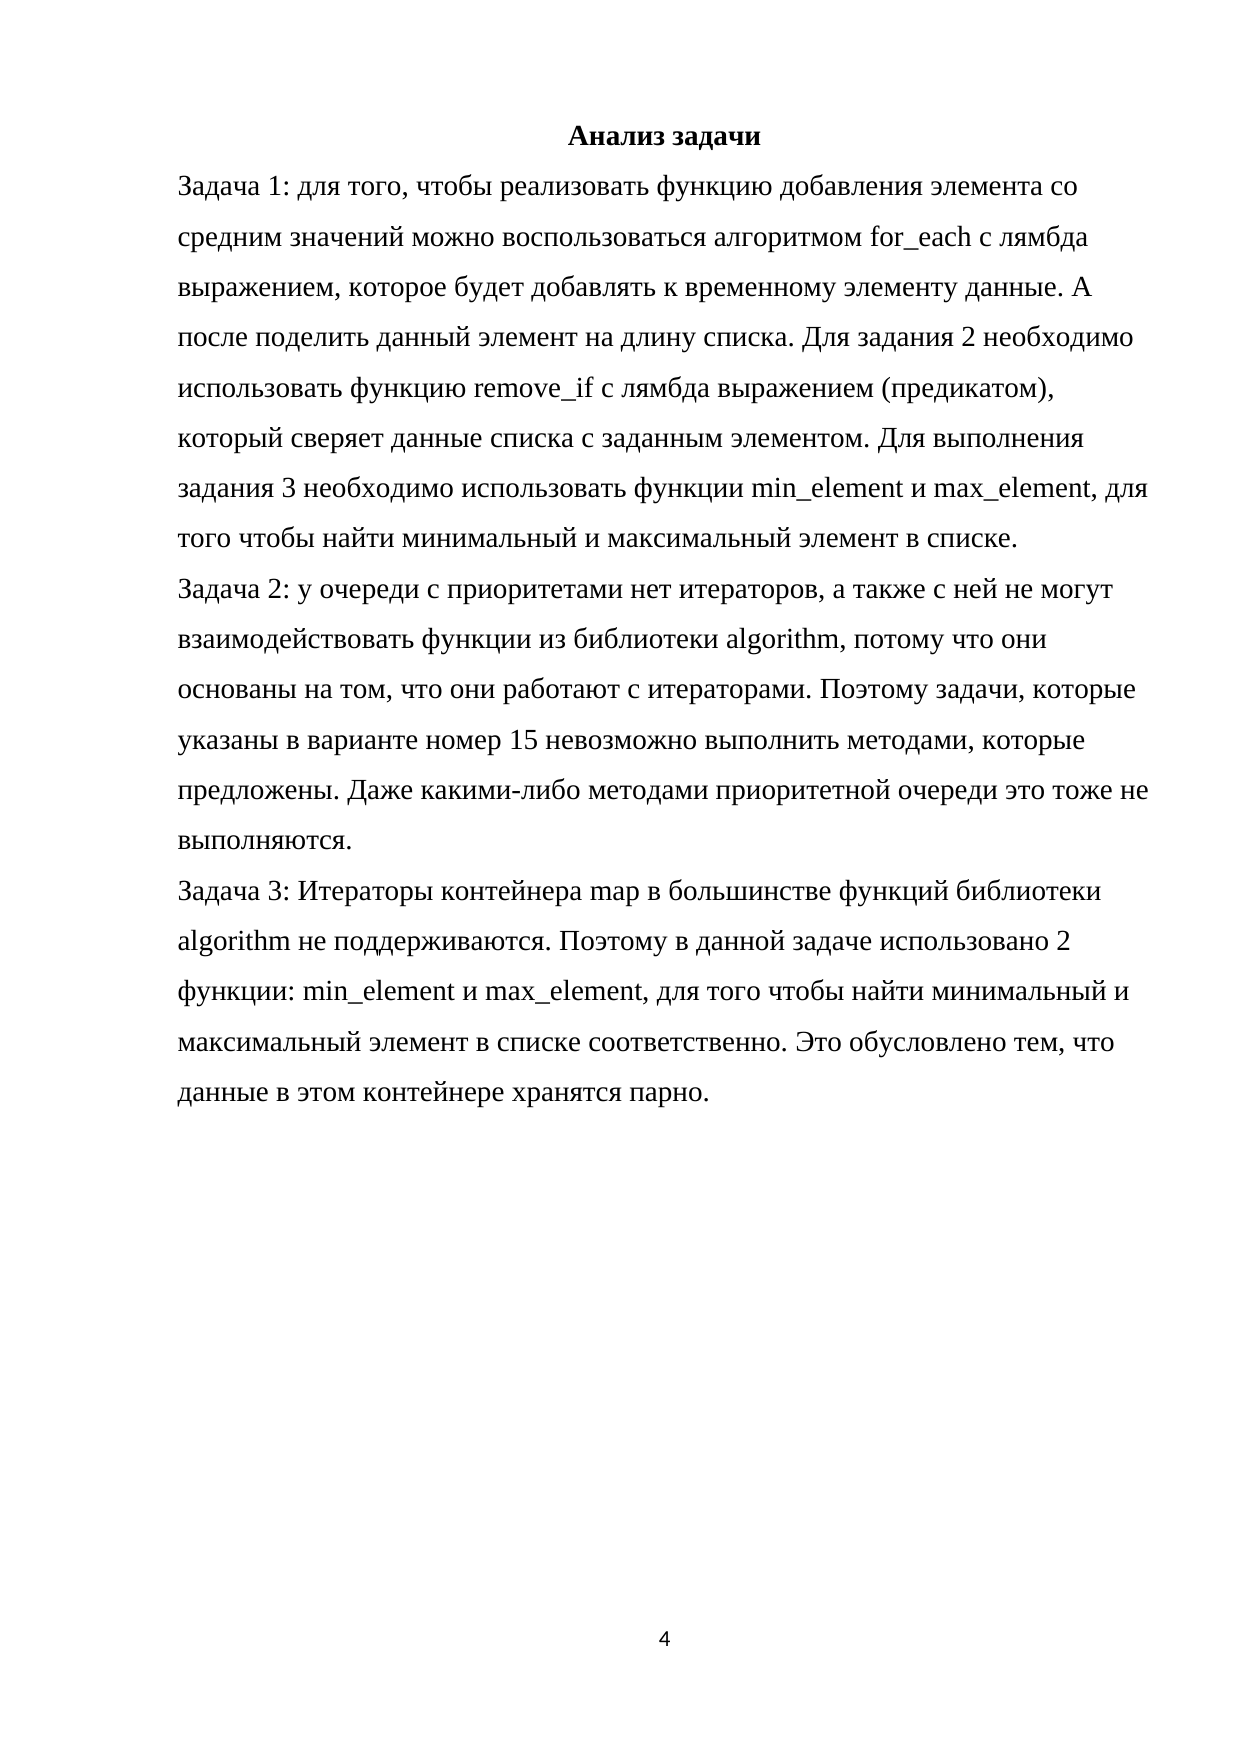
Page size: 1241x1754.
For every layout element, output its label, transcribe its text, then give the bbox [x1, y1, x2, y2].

text Анализ задачи [177, 118, 1152, 152]
text выполняются. [177, 822, 1152, 856]
text Задача 2: у очереди с приоритетами нет итераторов, а также с ней не могут взаимодействовать функции из библиотеки algorithm, потому что они основаны на том, что они работают с итераторами. Поэтому задачи, которые указаны в варианте номер 15 невозможно выполнить методами, которые предложены. Даже какими-либо методами приоритетной очереди это тоже не [177, 571, 1152, 806]
text Задача 3: Итераторы контейнера map в большинстве функций библиотеки algorithm не поддерживаются. Поэтому в данной задаче использовано 2 функции: min_element и max_element, для того чтобы найти минимальный и максимальный элемент в списке соответственно. Это обусловлено тем, что данные в этом контейнере хранятся парно. [177, 873, 1152, 1108]
text Задача 1: для того, чтобы реализовать функцию добавления элемента со средним значений можно воспользоваться алгоритмом for_each с лямбда выражением, которое будет добавлять к временному элементу данные. А после поделить данный элемент на длину списка. Для задания 2 необходимо использовать функцию remove_if с лямбда выражением (предикатом), который сверяет данные списка с заданным элементом. Для выполнения задания 3 необходимо использовать функции min_element и max_element, для того чтобы найти минимальный и максимальный элемент в списке. [177, 168, 1152, 554]
